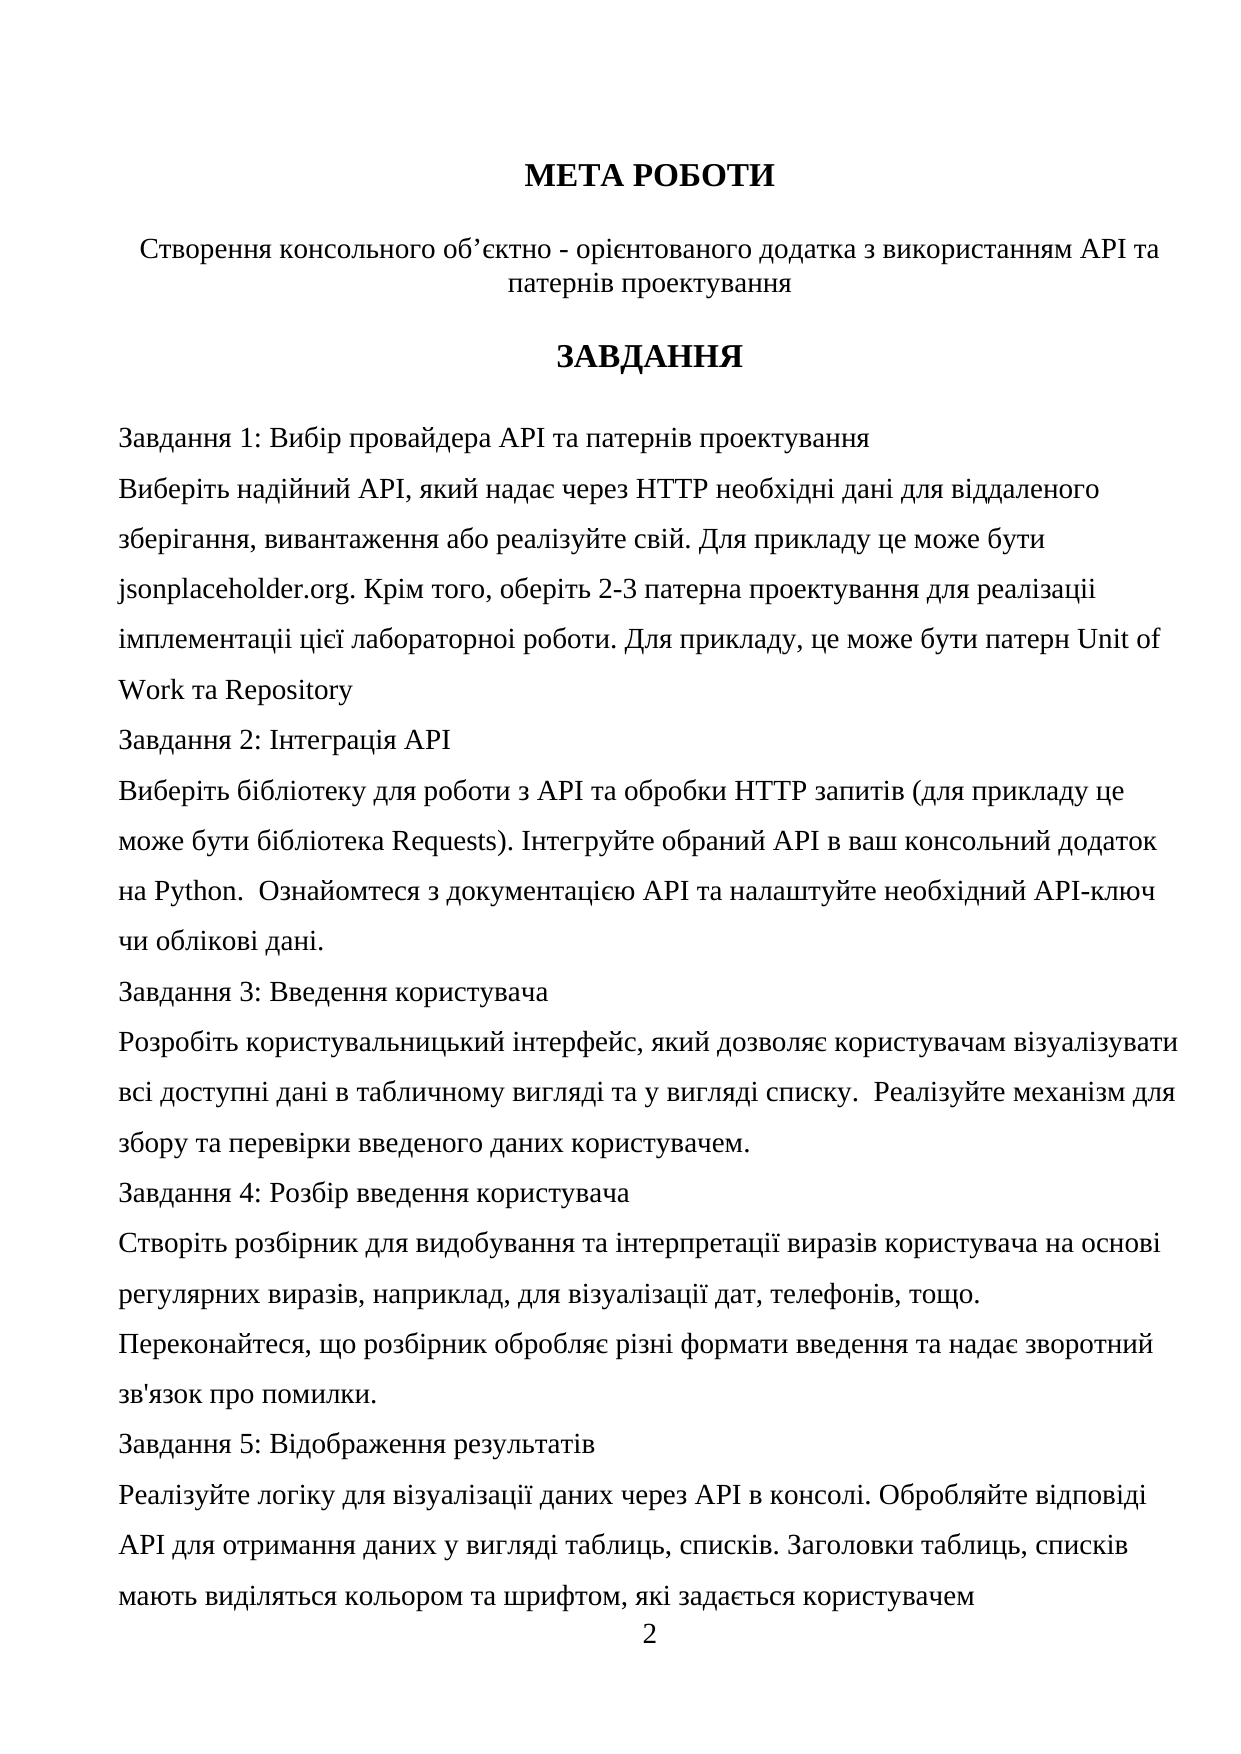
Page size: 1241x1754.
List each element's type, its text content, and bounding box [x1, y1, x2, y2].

text Виберіть надійний API, який надає через HTTP необхідні дані для віддаленого зберігання, вивантаження або реалізуйте свій. Для прикладу це може бути jsonplaceholder.org. Крім того, оберіть 2-3 патерна проектування для реалізаціі імплементаціі цієї лабораторноі роботи. Для прикладу, це може бути патерн Unit of Work та Repository [118, 471, 1181, 706]
text Завдання 4: Розбір введення користувача [118, 1175, 1181, 1209]
text Створіть розбірник для видобування та інтерпретації виразів користувача на основі регулярних виразів, наприклад, для візуалізації дат, телефонів, тощо. Переконайтеся, що розбірник обробляє різні формати введення та надає зворотний зв'язок про помилки. [118, 1225, 1181, 1410]
text Завдання 2: Інтеграція API [118, 722, 1181, 756]
subtitle МЕТА РОБОТИ [118, 156, 1181, 194]
text Реалізуйте логіку для візуалізації даних через API в консолі. Обробляйте відповіді API для отримання даних у вигляді таблиць, списків. Заголовки таблиць, списків мають виділяться кольором та шрифтом, які задається користувачем [118, 1477, 1181, 1611]
text Завдання 1: Вибір провайдера API та патернів проектування [118, 420, 1181, 454]
text Завдання 3: Введення користувача [118, 974, 1181, 1007]
text Виберіть бібліотеку для роботи з API та обробки HTTP запитів (для прикладу це може бути бібліотека Requests). Інтегруйте обраний API в ваш консольний додаток на Python. Ознайомтеся з документацією API та налаштуйте необхідний API-ключ чи облікові дані. [118, 773, 1181, 957]
subtitle Створення консольного об’єктно - орієнтованого додатка з використанням API та патернів проектування [118, 231, 1181, 298]
text Завдання 5: Відображення результатів [118, 1427, 1181, 1460]
text Розробіть користувальницький інтерфейс, який дозволяє користувачам візуалізувати всі доступні дані в табличному вигляді та у вигляді списку. Реалізуйте механізм для збору та перевірки введеного даних користувачем. [118, 1024, 1181, 1158]
subtitle ЗАВДАННЯ [118, 336, 1181, 374]
